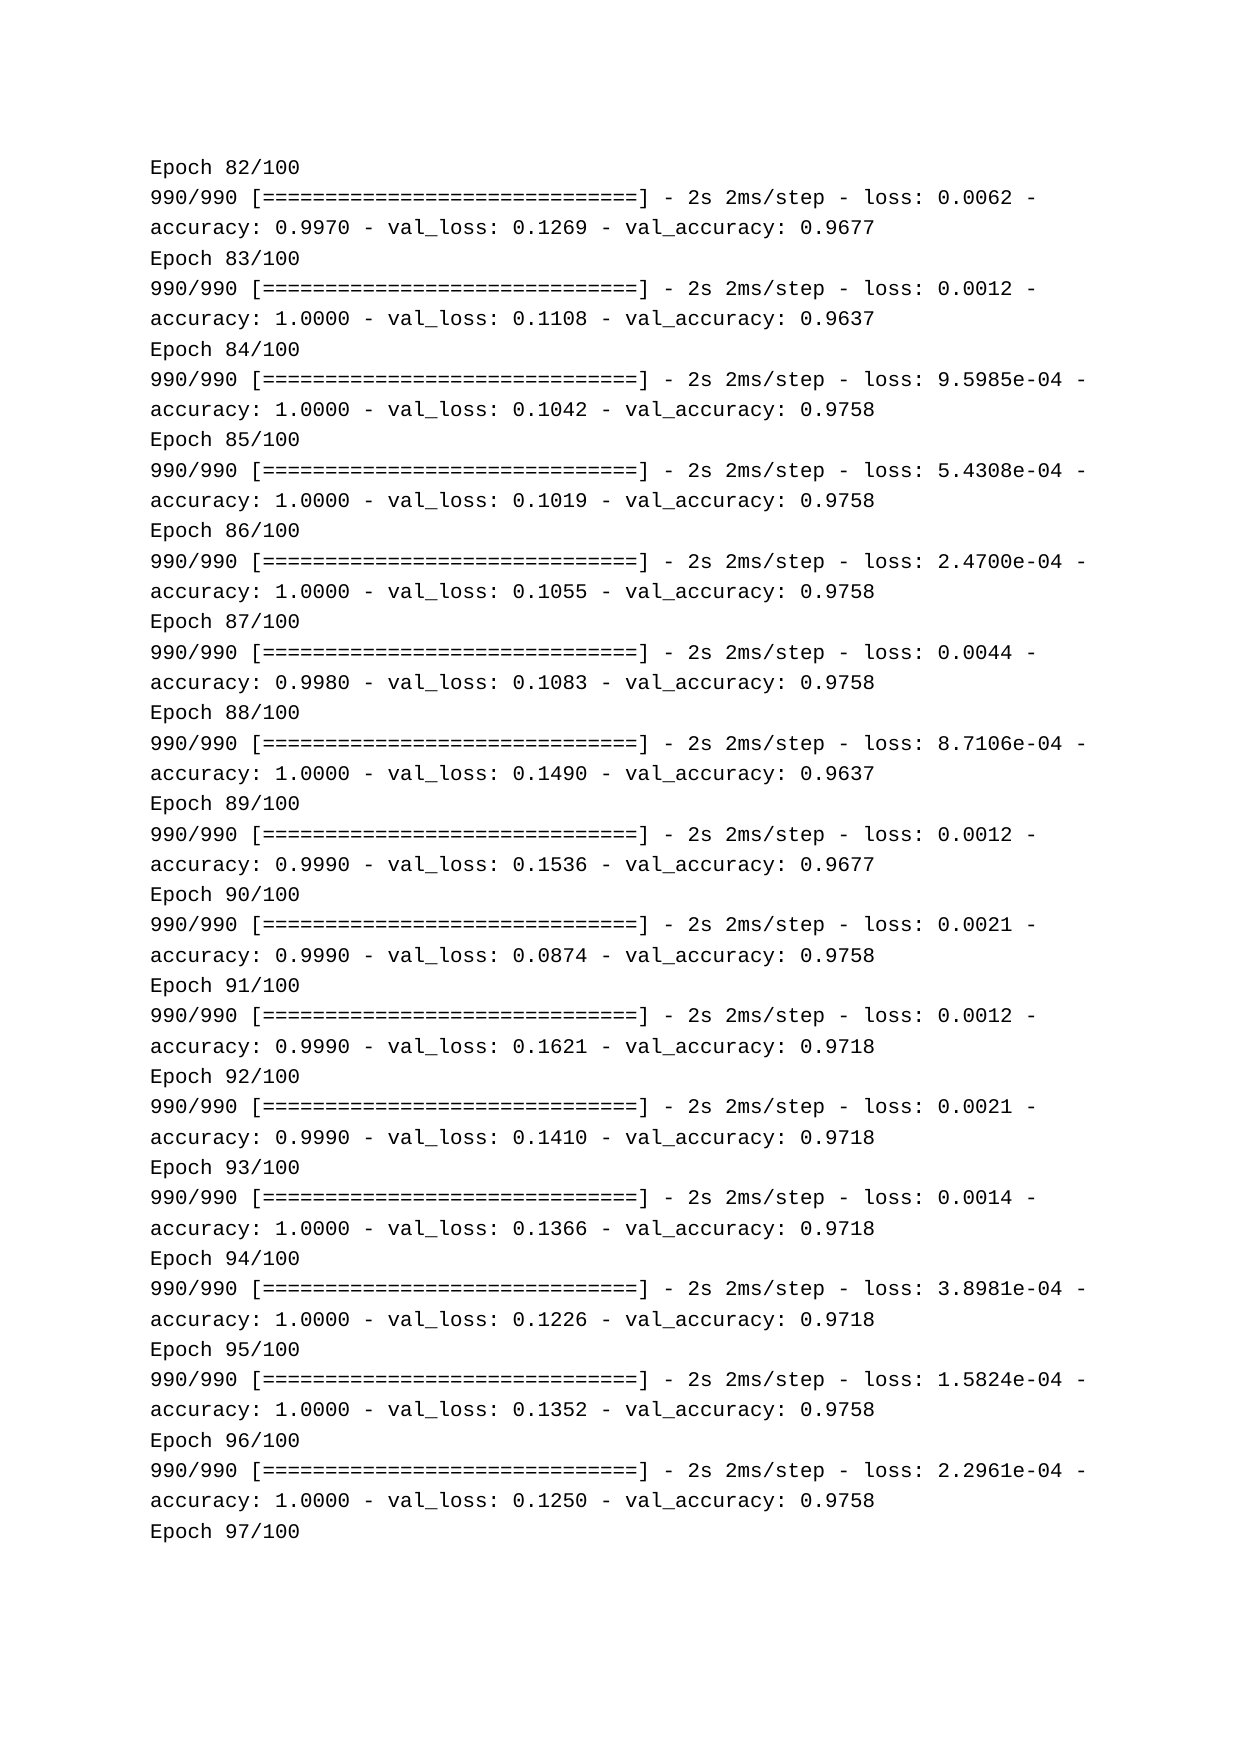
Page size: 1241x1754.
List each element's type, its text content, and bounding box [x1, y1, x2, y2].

text 990/990 [==============================] - 2s 2ms/step - loss: 9.5985e-04 - accuracy: 1.0000 - val_loss: 0.1042 - val_accuracy: 0.9758 [150, 362, 1090, 423]
text Epoch 96/100 [150, 1423, 1090, 1453]
text 990/990 [==============================] - 2s 2ms/step - loss: 0.0062 - accuracy: 0.9970 - val_loss: 0.1269 - val_accuracy: 0.9677 [150, 180, 1090, 241]
text 990/990 [==============================] - 2s 2ms/step - loss: 0.0021 - accuracy: 0.9990 - val_loss: 0.1410 - val_accuracy: 0.9718 [150, 1090, 1090, 1150]
text Epoch 97/100 [150, 1514, 1090, 1544]
text 990/990 [==============================] - 2s 2ms/step - loss: 0.0012 - accuracy: 0.9990 - val_loss: 0.1536 - val_accuracy: 0.9677 [150, 817, 1090, 877]
text 990/990 [==============================] - 2s 2ms/step - loss: 2.4700e-04 - accuracy: 1.0000 - val_loss: 0.1055 - val_accuracy: 0.9758 [150, 544, 1090, 605]
text 990/990 [==============================] - 2s 2ms/step - loss: 5.4308e-04 - accuracy: 1.0000 - val_loss: 0.1019 - val_accuracy: 0.9758 [150, 453, 1090, 514]
text Epoch 84/100 [150, 332, 1090, 362]
text Epoch 83/100 [150, 241, 1090, 271]
text Epoch 90/100 [150, 877, 1090, 908]
text 990/990 [==============================] - 2s 2ms/step - loss: 0.0012 - accuracy: 1.0000 - val_loss: 0.1108 - val_accuracy: 0.9637 [150, 271, 1090, 332]
text Epoch 89/100 [150, 787, 1090, 817]
text 990/990 [==============================] - 2s 2ms/step - loss: 0.0014 - accuracy: 1.0000 - val_loss: 0.1366 - val_accuracy: 0.9718 [150, 1181, 1090, 1241]
text Epoch 92/100 [150, 1059, 1090, 1090]
text Epoch 94/100 [150, 1241, 1090, 1272]
text 990/990 [==============================] - 2s 2ms/step - loss: 3.8981e-04 - accuracy: 1.0000 - val_loss: 0.1226 - val_accuracy: 0.9718 [150, 1272, 1090, 1332]
text Epoch 87/100 [150, 605, 1090, 635]
text 990/990 [==============================] - 2s 2ms/step - loss: 0.0012 - accuracy: 0.9990 - val_loss: 0.1621 - val_accuracy: 0.9718 [150, 999, 1090, 1059]
text 990/990 [==============================] - 2s 2ms/step - loss: 1.5824e-04 - accuracy: 1.0000 - val_loss: 0.1352 - val_accuracy: 0.9758 [150, 1362, 1090, 1423]
text Epoch 86/100 [150, 514, 1090, 544]
text Epoch 82/100 [150, 150, 1090, 180]
text Epoch 91/100 [150, 968, 1090, 999]
text 990/990 [==============================] - 2s 2ms/step - loss: 0.0044 - accuracy: 0.9980 - val_loss: 0.1083 - val_accuracy: 0.9758 [150, 635, 1090, 696]
text Epoch 85/100 [150, 423, 1090, 453]
text Epoch 88/100 [150, 696, 1090, 726]
text 990/990 [==============================] - 2s 2ms/step - loss: 8.7106e-04 - accuracy: 1.0000 - val_loss: 0.1490 - val_accuracy: 0.9637 [150, 726, 1090, 787]
text 990/990 [==============================] - 2s 2ms/step - loss: 2.2961e-04 - accuracy: 1.0000 - val_loss: 0.1250 - val_accuracy: 0.9758 [150, 1453, 1090, 1514]
text Epoch 95/100 [150, 1332, 1090, 1362]
text Epoch 93/100 [150, 1150, 1090, 1181]
text 990/990 [==============================] - 2s 2ms/step - loss: 0.0021 - accuracy: 0.9990 - val_loss: 0.0874 - val_accuracy: 0.9758 [150, 908, 1090, 968]
